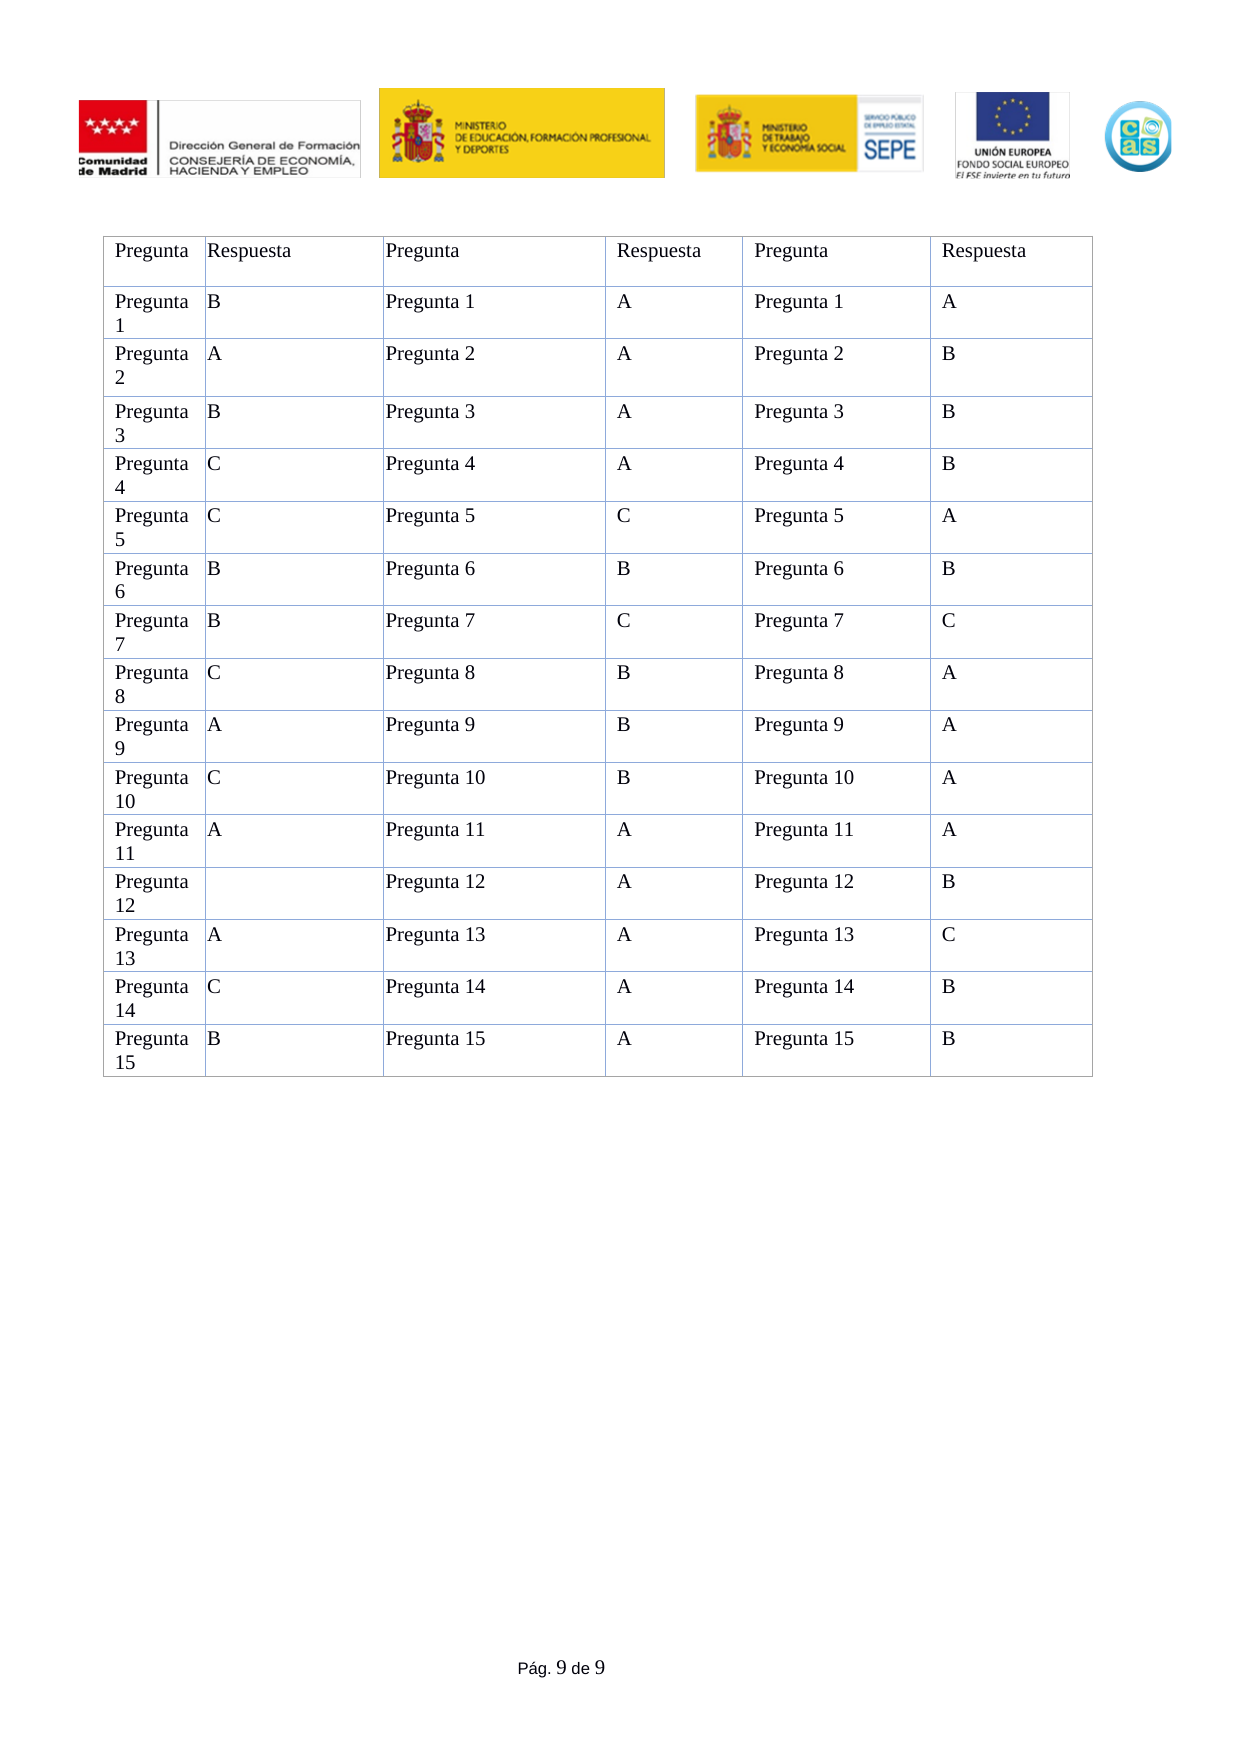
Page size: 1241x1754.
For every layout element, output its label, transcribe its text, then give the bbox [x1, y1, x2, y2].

table_cell Pregunta 14 [384, 972, 605, 1023]
table_cell C [206, 972, 383, 1023]
table_cell A [931, 815, 1092, 867]
table_header Respuesta [206, 237, 383, 286]
table_cell A [606, 868, 742, 919]
table_cell Pregunta 7 [104, 606, 205, 657]
table_cell C [206, 763, 383, 814]
table_cell B [931, 972, 1092, 1023]
table_cell Pregunta 1 [104, 287, 205, 338]
table_cell B [931, 449, 1092, 501]
table_header Pregunta [743, 237, 930, 286]
table_cell A [606, 449, 742, 501]
table_cell Pregunta 1 [384, 287, 605, 338]
table_cell Pregunta 2 [104, 339, 205, 396]
table_cell Pregunta 10 [743, 763, 930, 814]
table_cell Pregunta 9 [384, 711, 605, 762]
table_cell Pregunta 5 [104, 502, 205, 553]
table_cell Pregunta 14 [743, 972, 930, 1023]
table_cell Pregunta 13 [384, 920, 605, 971]
table_cell B [931, 397, 1092, 448]
table_cell Pregunta 5 [743, 502, 930, 553]
table_cell Pregunta 3 [384, 397, 605, 448]
table_cell A [206, 920, 383, 971]
table_cell B [931, 1025, 1092, 1076]
table_cell C [206, 449, 383, 501]
table_cell Pregunta 9 [104, 711, 205, 762]
table_cell Pregunta 10 [384, 763, 605, 814]
table_cell Pregunta 15 [384, 1025, 605, 1076]
table_cell A [931, 659, 1092, 710]
table_cell A [606, 1025, 742, 1076]
table_cell Pregunta 11 [104, 815, 205, 867]
table_cell C [931, 606, 1092, 657]
table_cell Pregunta 6 [104, 554, 205, 605]
table_cell B [931, 339, 1092, 396]
table_cell Pregunta 14 [104, 972, 205, 1023]
table_cell B [206, 554, 383, 605]
table_cell B [606, 659, 742, 710]
table_cell Pregunta 4 [104, 449, 205, 501]
table_cell Pregunta 3 [743, 397, 930, 448]
table_cell Pregunta 15 [104, 1025, 205, 1076]
table_cell Pregunta 5 [384, 502, 605, 553]
table_cell Pregunta 1 [743, 287, 930, 338]
table_cell B [931, 868, 1092, 919]
table_cell B [206, 287, 383, 338]
table_cell B [206, 1025, 383, 1076]
table_cell [206, 868, 383, 919]
table_cell Pregunta 7 [384, 606, 605, 657]
table_cell Pregunta 10 [104, 763, 205, 814]
table_cell Pregunta 2 [384, 339, 605, 396]
table_cell A [606, 815, 742, 867]
table_cell Pregunta 3 [104, 397, 205, 448]
table_cell A [606, 972, 742, 1023]
table_cell Pregunta 9 [743, 711, 930, 762]
table_cell B [606, 711, 742, 762]
table_cell A [606, 287, 742, 338]
table_cell B [931, 554, 1092, 605]
table_cell A [606, 397, 742, 448]
table_cell Pregunta 15 [743, 1025, 930, 1076]
picture [77, 87, 1171, 178]
table_cell Pregunta 13 [743, 920, 930, 971]
table_header Pregunta [104, 237, 205, 286]
table_cell A [931, 502, 1092, 553]
table_cell C [606, 502, 742, 553]
table_cell Pregunta 7 [743, 606, 930, 657]
table_header Respuesta [606, 237, 742, 286]
table_cell Pregunta 8 [104, 659, 205, 710]
table_cell Pregunta 4 [743, 449, 930, 501]
table_cell Pregunta 12 [384, 868, 605, 919]
table_cell B [206, 397, 383, 448]
table_cell B [606, 763, 742, 814]
table_cell C [206, 659, 383, 710]
table_cell A [931, 763, 1092, 814]
table_cell Pregunta 11 [743, 815, 930, 867]
table_cell C [206, 502, 383, 553]
table_header Pregunta [384, 237, 605, 286]
table_cell A [606, 339, 742, 396]
table_cell C [931, 920, 1092, 971]
table_cell Pregunta 6 [384, 554, 605, 605]
table_cell A [206, 339, 383, 396]
table_header Respuesta [931, 237, 1092, 286]
table_cell Pregunta 11 [384, 815, 605, 867]
table_cell A [206, 815, 383, 867]
table_cell B [206, 606, 383, 657]
table_cell Pregunta 8 [384, 659, 605, 710]
table_cell Pregunta 13 [104, 920, 205, 971]
table_cell A [931, 287, 1092, 338]
table_cell Pregunta 6 [743, 554, 930, 605]
table_cell A [931, 711, 1092, 762]
table_cell Pregunta 2 [743, 339, 930, 396]
table_cell B [606, 554, 742, 605]
table_cell C [606, 606, 742, 657]
table_cell Pregunta 12 [743, 868, 930, 919]
table_cell A [206, 711, 383, 762]
table_cell A [606, 920, 742, 971]
table_cell Pregunta 8 [743, 659, 930, 710]
table_cell Pregunta 12 [104, 868, 205, 919]
table_cell Pregunta 4 [384, 449, 605, 501]
